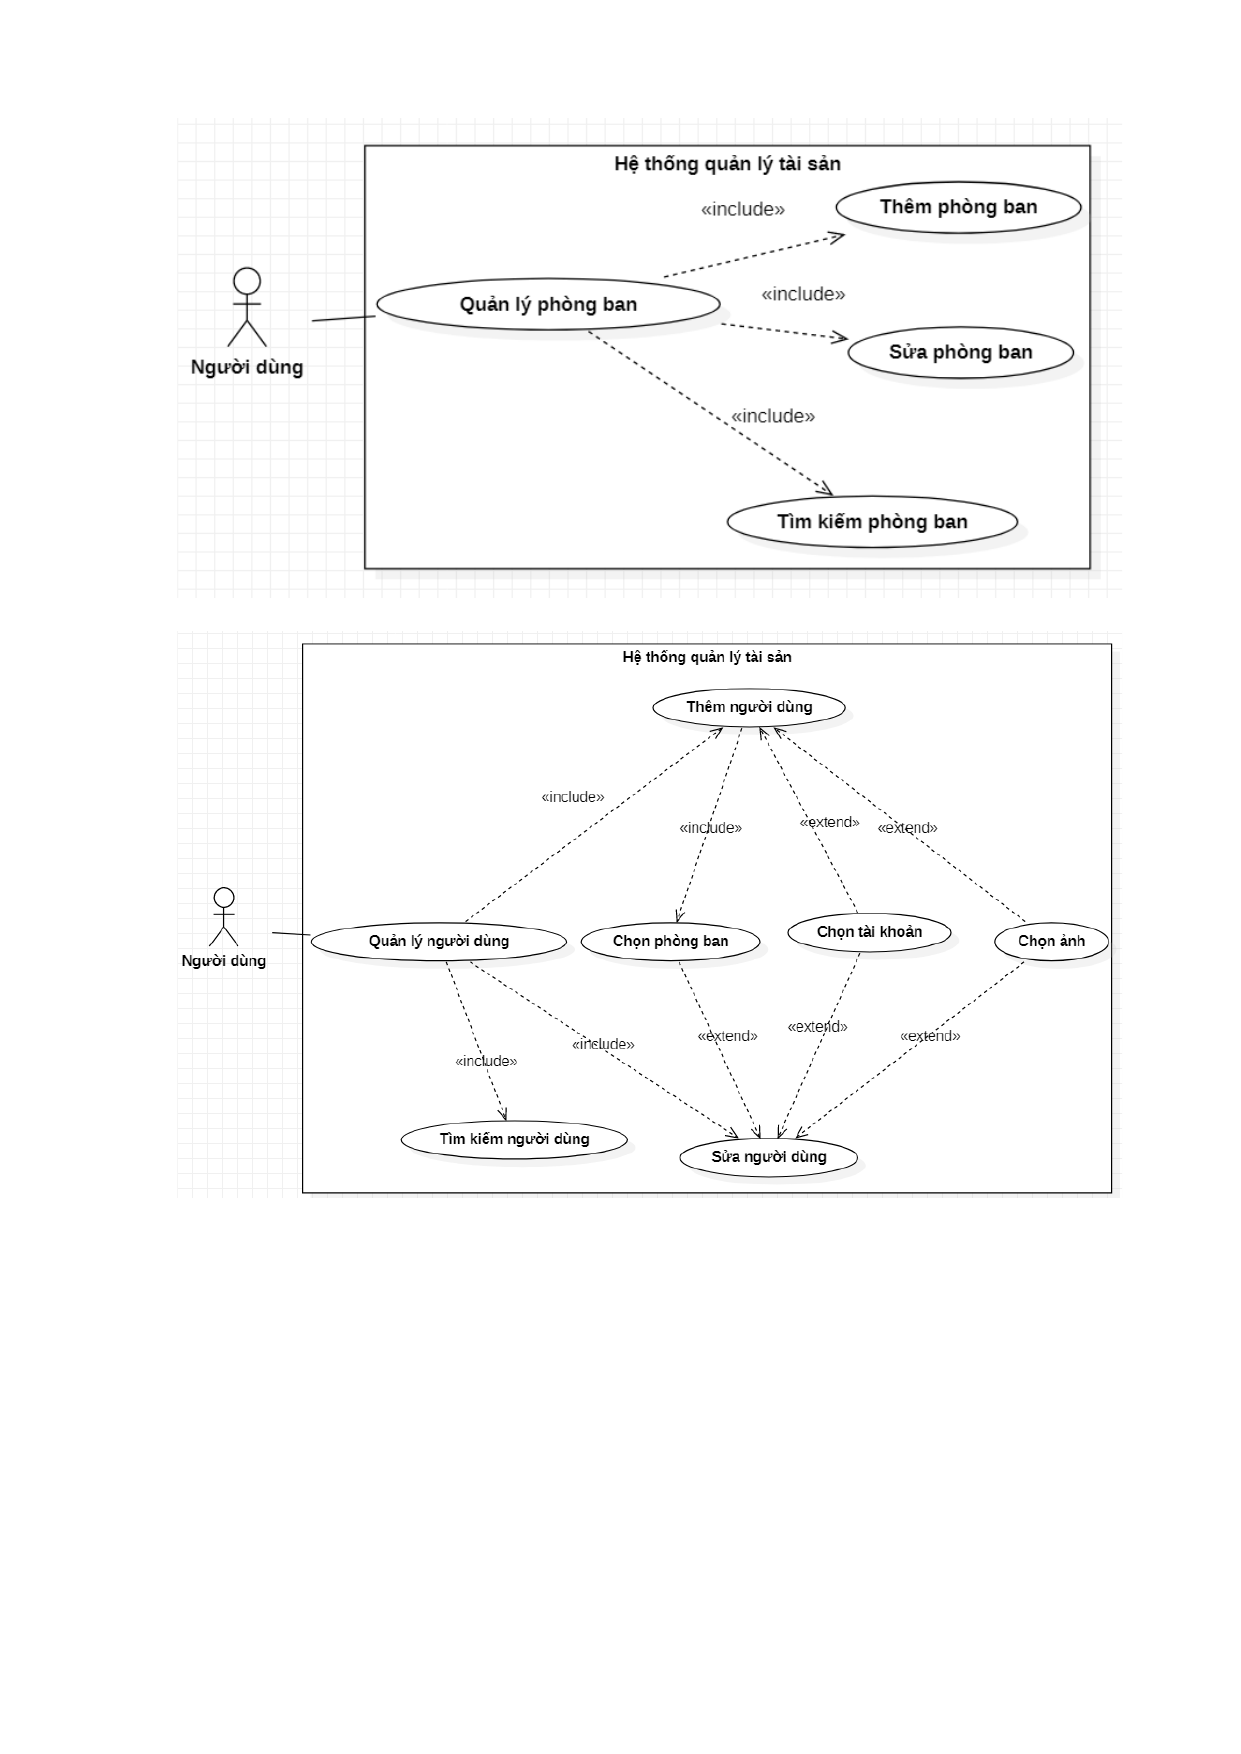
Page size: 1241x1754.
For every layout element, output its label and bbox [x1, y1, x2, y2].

picture [177, 631, 1123, 1198]
picture [177, 118, 1123, 598]
